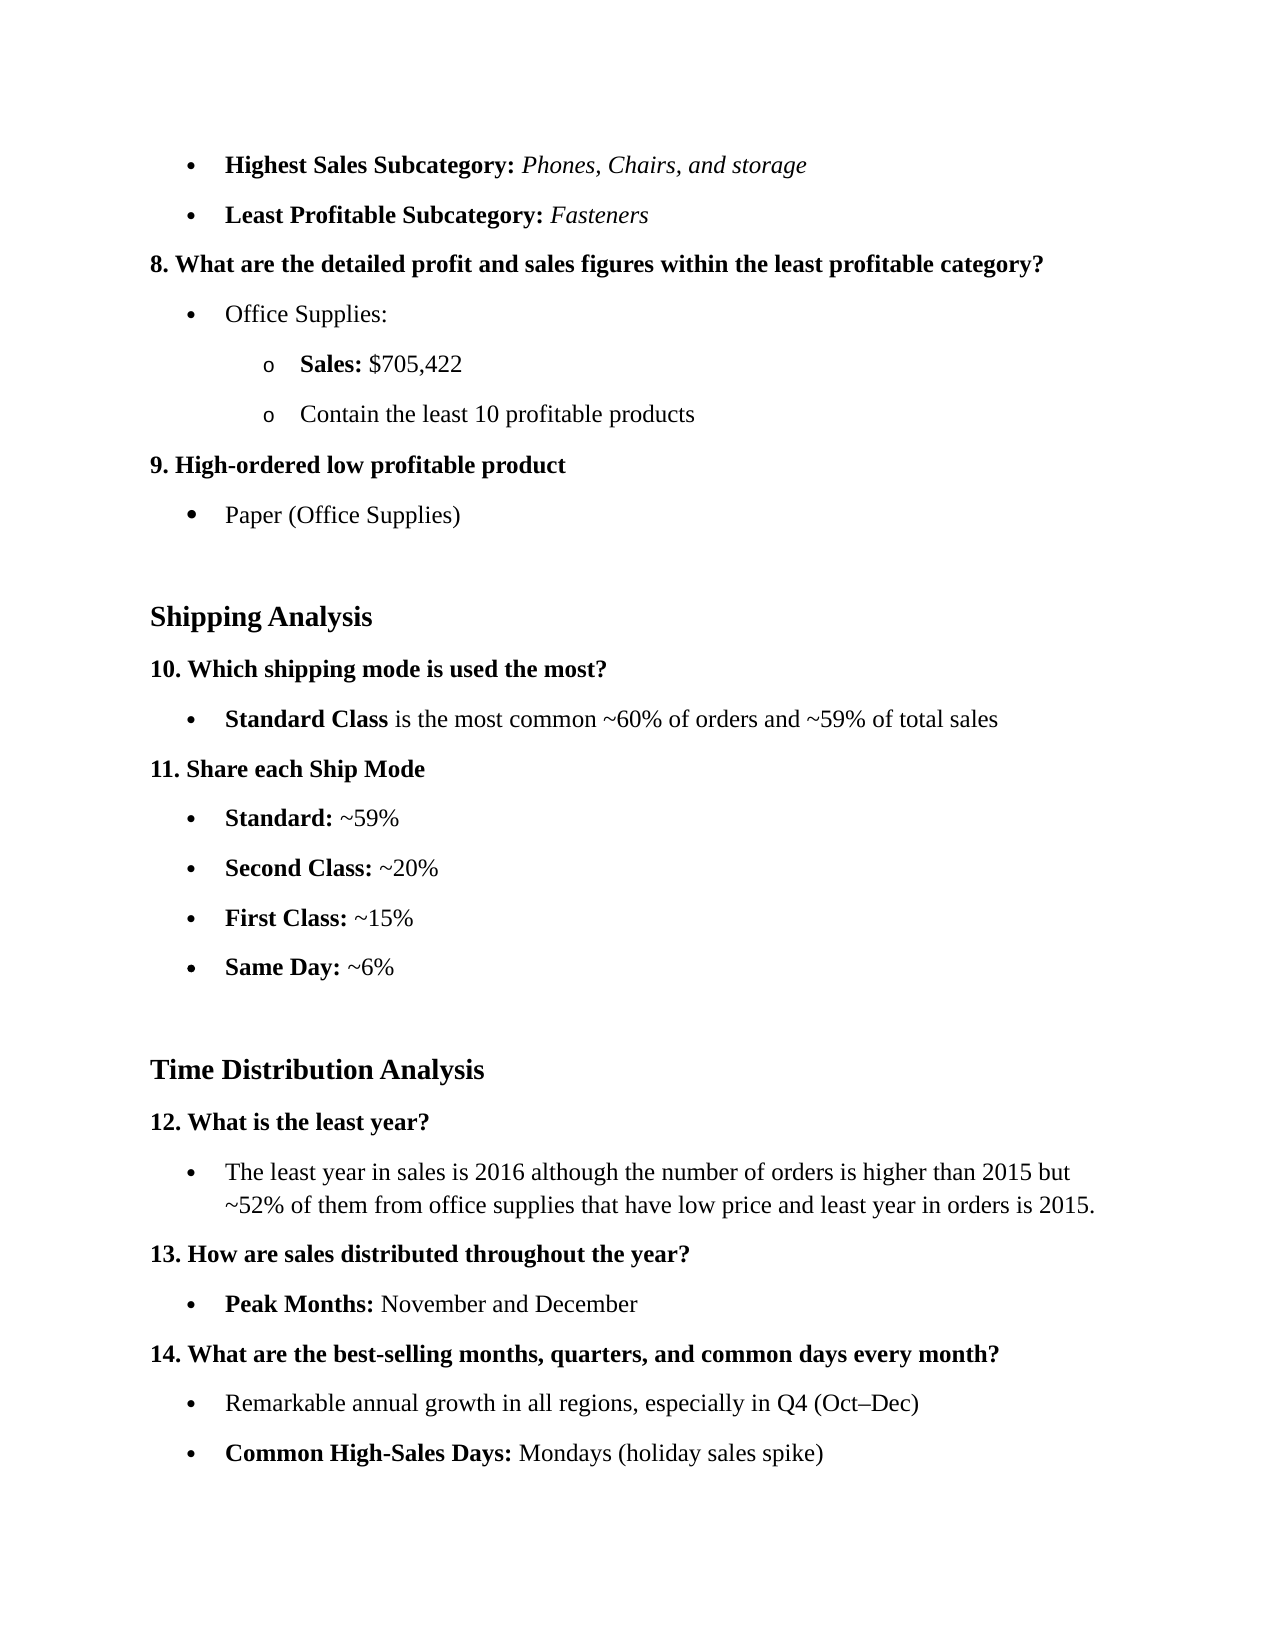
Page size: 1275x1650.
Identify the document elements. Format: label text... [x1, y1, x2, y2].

list The least year in sales is 2016 although the number of orders is higher than 2015 but ~52% of them from office supplies that have low price and least year in orders is 2015. [187, 1157, 1125, 1218]
text 8. What are the detailed profit and sales figures within the least profitable category? [150, 249, 1125, 278]
list Standard Class is the most common ~60% of orders and ~59% of total sales [187, 704, 1125, 733]
list Least Profitable Subcategory: Fasteners [187, 200, 1125, 228]
list First Class: ~15% [187, 903, 1125, 931]
list Contain the least 10 profitable products [262, 399, 1125, 429]
list Sales: $705,422 [262, 349, 1125, 378]
text Time Distribution Analysis [150, 1052, 1125, 1085]
list Highest Sales Subcategory: Phones, Chairs, and storage [187, 150, 1125, 179]
list Standard: ~59% [187, 803, 1125, 832]
text 12. What is the least year? [150, 1107, 1125, 1136]
text 10. Which shipping mode is used the most? [150, 654, 1125, 683]
list Office Supplies: [187, 299, 1125, 328]
text Shipping Analysis [150, 599, 1125, 633]
list Remarkable annual growth in all regions, especially in Q4 (Oct–Dec) [187, 1388, 1125, 1417]
list Paper (Office Supplies) [187, 500, 1125, 528]
text 9. High-ordered low profitable product [150, 450, 1125, 479]
list Same Day: ~6% [187, 952, 1125, 981]
text 13. How are sales distributed throughout the year? [150, 1239, 1125, 1268]
list Peak Months: November and December [187, 1289, 1125, 1318]
list Common High-Sales Days: Mondays (holiday sales spike) [187, 1438, 1125, 1467]
list Second Class: ~20% [187, 853, 1125, 882]
text 11. Share each Ship Mode [150, 754, 1125, 782]
text 14. What are the best-selling months, quarters, and common days every month? [150, 1339, 1125, 1367]
